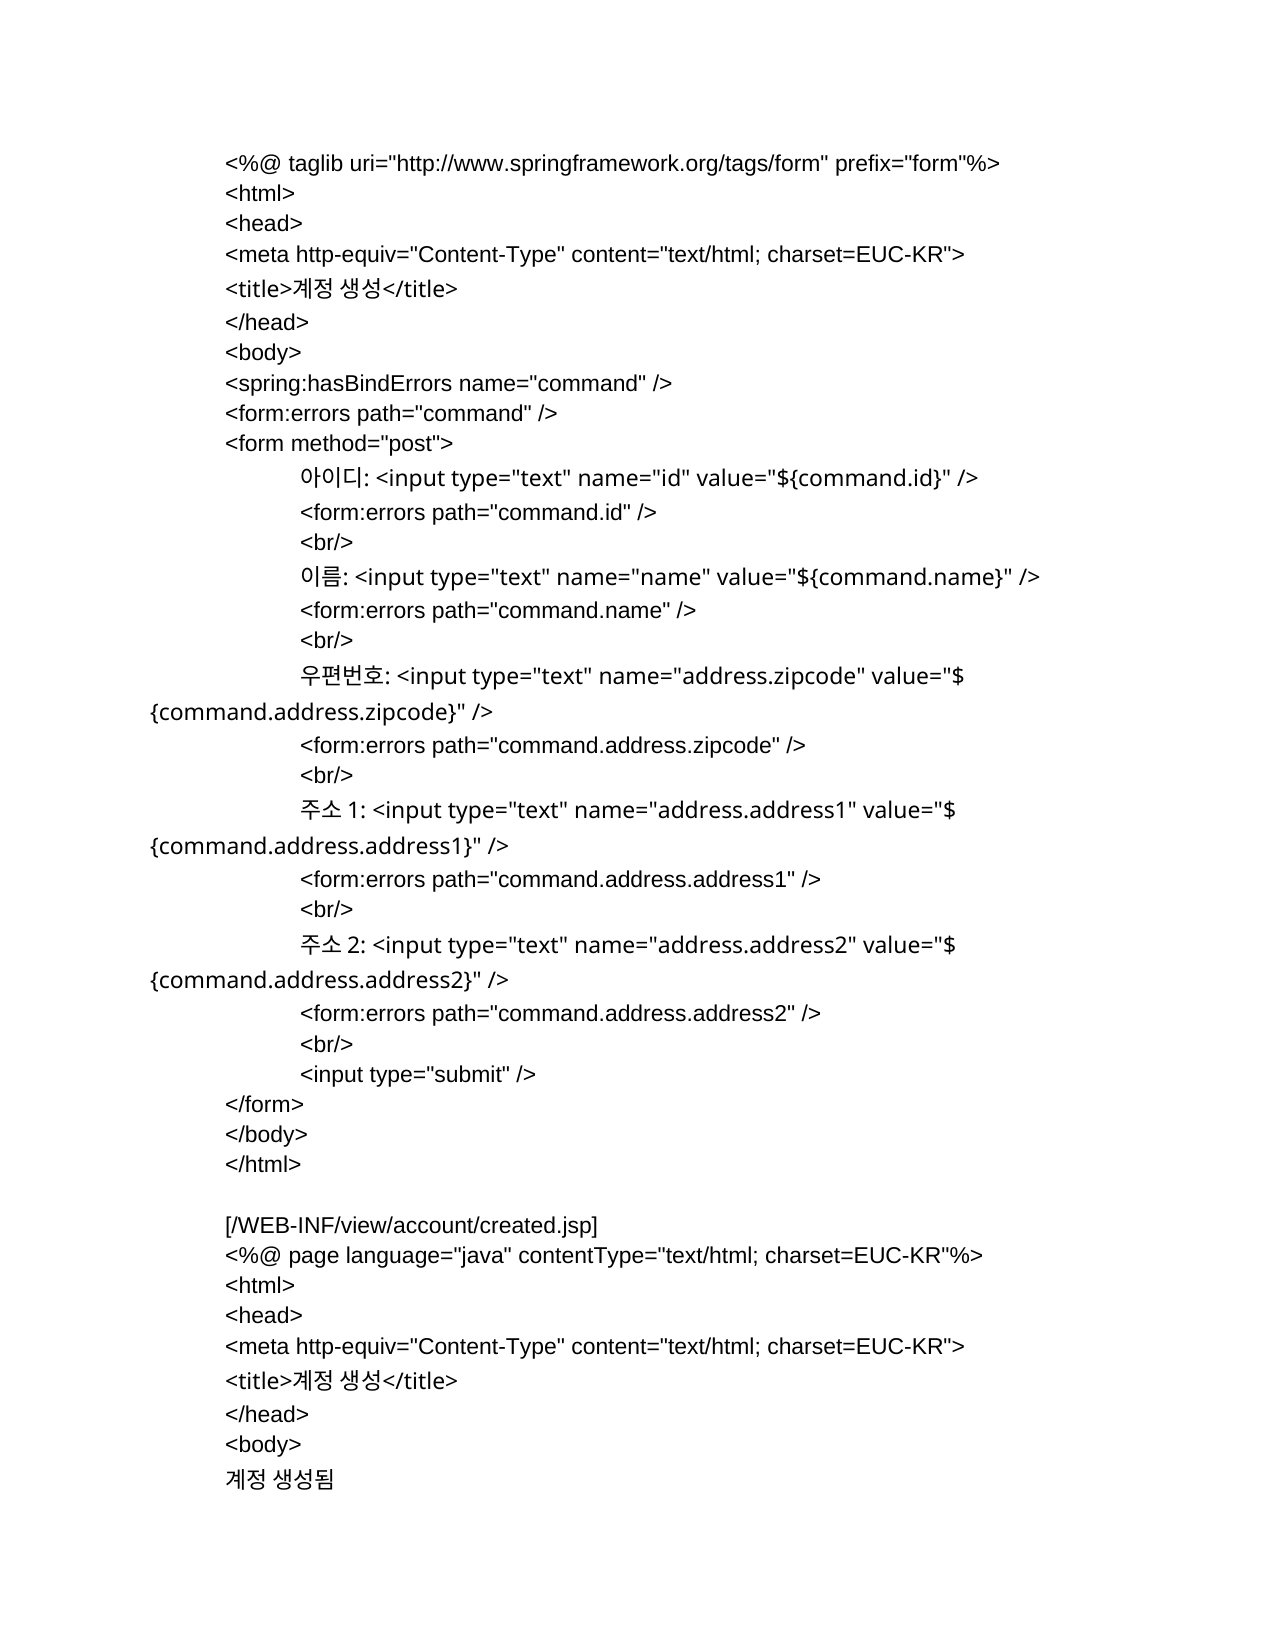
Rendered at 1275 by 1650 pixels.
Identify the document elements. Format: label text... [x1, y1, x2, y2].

text <form method="post"> [150, 430, 1125, 456]
text </head> [150, 309, 1125, 336]
text <form:errors path="command.address.address1" /> [150, 866, 1125, 892]
text <form:errors path="command.id" /> [150, 498, 1125, 525]
text <title>계정 생성</title> [150, 1363, 1125, 1396]
text </head> [150, 1401, 1125, 1428]
text [/WEB-INF/view/account/created.jsp] [150, 1212, 1125, 1238]
text <meta http-equiv="Content-Type" content="text/html; charset=EUC-KR"> [150, 1333, 1125, 1359]
text <head> [150, 210, 1125, 237]
text <spring:hasBindErrors name="command" /> [150, 369, 1125, 396]
text 계정 생성됨 [150, 1462, 1125, 1495]
text <html> [150, 1272, 1125, 1299]
text <form:errors path="command.address.zipcode" /> [150, 732, 1125, 758]
text <form:errors path="command.address.address2" /> [150, 1000, 1125, 1027]
text <%@ page language="java" contentType="text/html; charset=EUC-KR"%> [150, 1242, 1125, 1268]
text 주소2: <input type="text" name="address.address2" value="${command.address.address2}" /> [150, 926, 1125, 996]
text 이름: <input type="text" name="name" value="${command.name}" /> [150, 559, 1125, 592]
text <meta http-equiv="Content-Type" content="text/html; charset=EUC-KR"> [150, 241, 1125, 267]
text <%@ taglib uri="http://www.springframework.org/tags/form" prefix="form"%> [150, 150, 1125, 176]
text <br/> [150, 529, 1125, 555]
text 주소1: <input type="text" name="address.address1" value="${command.address.address1}" /> [150, 792, 1125, 861]
text <form:errors path="command.name" /> [150, 597, 1125, 624]
text <head> [150, 1302, 1125, 1329]
text <body> [150, 339, 1125, 366]
text <br/> [150, 1031, 1125, 1057]
text 아이디: <input type="text" name="id" value="${command.id}" /> [150, 460, 1125, 493]
text </html> [150, 1151, 1125, 1178]
text <title>계정 생성</title> [150, 271, 1125, 304]
text </form> [150, 1091, 1125, 1117]
text <body> [150, 1431, 1125, 1458]
text <br/> [150, 762, 1125, 788]
text 우편번호: <input type="text" name="address.zipcode" value="${command.address.zipcode}" /> [150, 658, 1125, 727]
text <br/> [150, 627, 1125, 654]
text </body> [150, 1121, 1125, 1148]
text <html> [150, 180, 1125, 207]
text <input type="submit" /> [150, 1061, 1125, 1087]
text <br/> [150, 896, 1125, 923]
text <form:errors path="command" /> [150, 400, 1125, 426]
